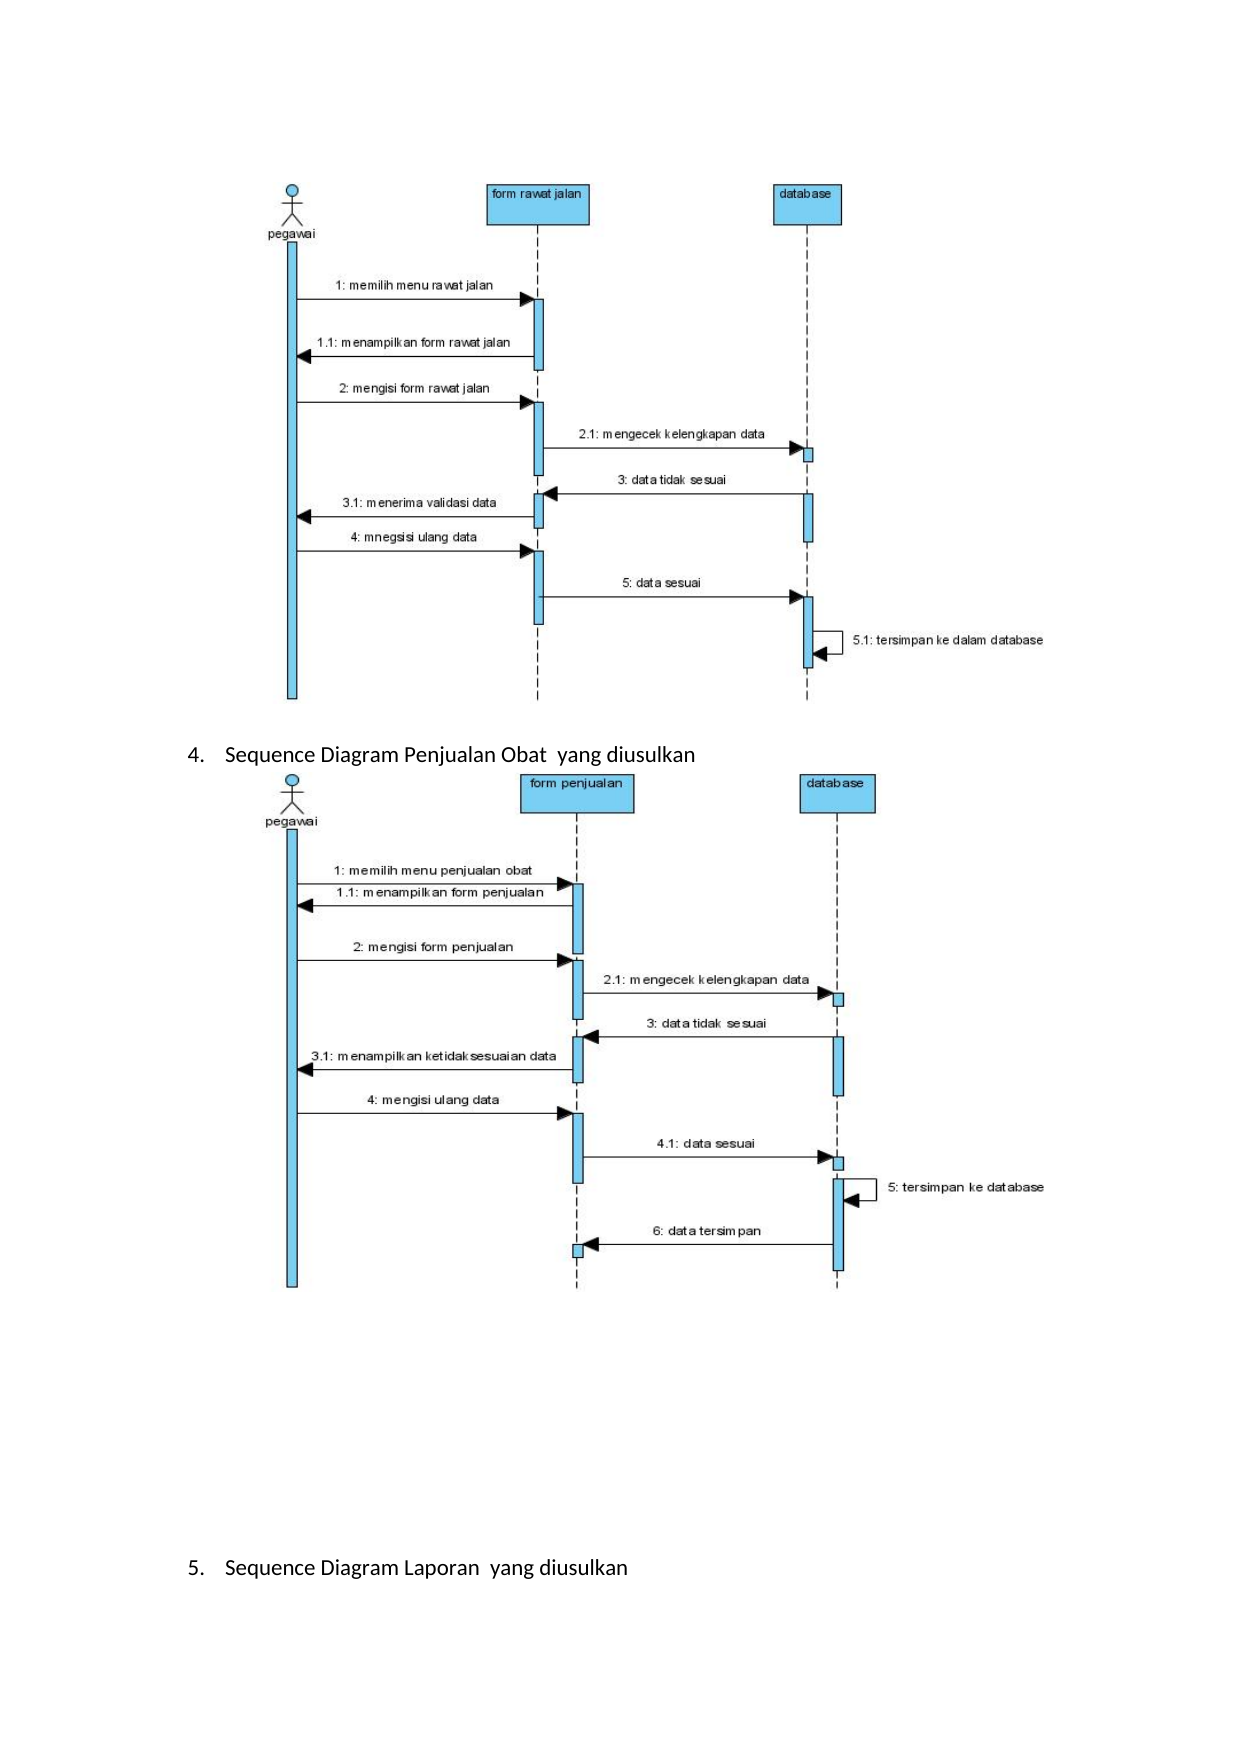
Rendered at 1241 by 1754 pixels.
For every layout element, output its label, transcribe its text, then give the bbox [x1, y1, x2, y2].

picture [251, 772, 1064, 1292]
list Sequence Diagram Penjualan Obat yang diusulkan [187, 740, 1090, 768]
list Sequence Diagram Laporan yang diusulkan [187, 1553, 1090, 1581]
picture [255, 182, 1060, 704]
